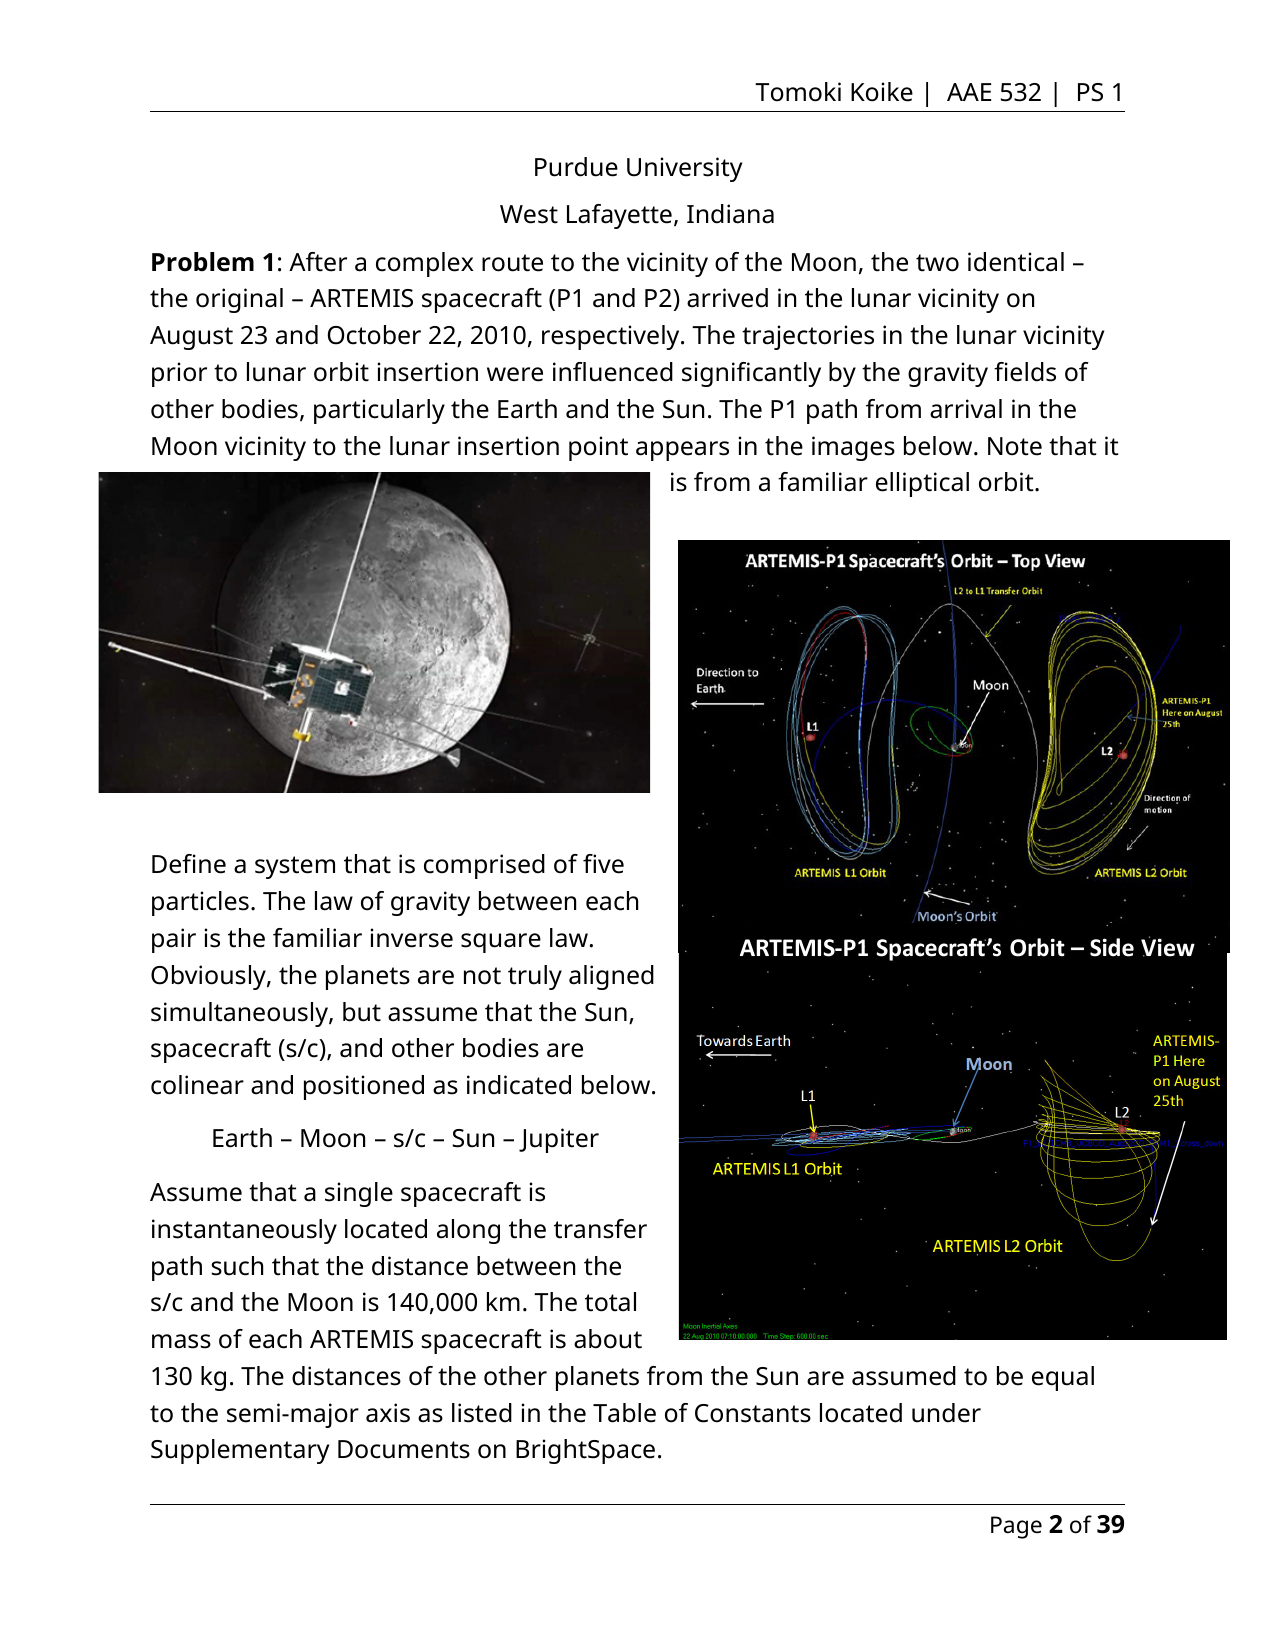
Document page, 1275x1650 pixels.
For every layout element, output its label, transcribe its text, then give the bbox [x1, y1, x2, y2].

text Problem 1: After a complex route to the vicinity of the Moon, the two identical – the original – ARTEMIS spacecraft (P1 and P2) arrived in the lunar vicinity on August 23 and October 22, 2010, respectively. The trajectories in the lunar vicinity prior to lunar orbit insertion were influenced significantly by the gravity fields of other bodies, particularly the Earth and the Sun. The P1 path from arrival in the Moon vicinity to the lunar insertion point appears in the images below. Note that it is from a familiar elliptical orbit. [150, 244, 1125, 499]
text Assume that a single spacecraft is instantaneously located along the transfer path such that the distance between the s/c and the Moon is 140,000 km. The total mass of each ARTEMIS spacecraft is about 130 kg. The distances of the other planets from the Sun are assumed to be equal to the semi-major axis as listed in the Table of Constants located under Supplementary Documents on BrightSpace. [150, 1174, 1125, 1466]
text Earth – Moon – s/c – Sun – Jupiter [150, 1121, 678, 1155]
text Define a system that is comprised of five particles. The law of gravity between each pair is the familiar inverse square law. Obviously, the planets are not truly aligned simultaneously, but assume that the Sun, spacecraft (s/c), and other bodies are colinear and positioned as indicated below. [150, 847, 678, 1102]
text Purdue University [150, 150, 1125, 184]
text West Lafayette, Indiana [150, 197, 1125, 231]
